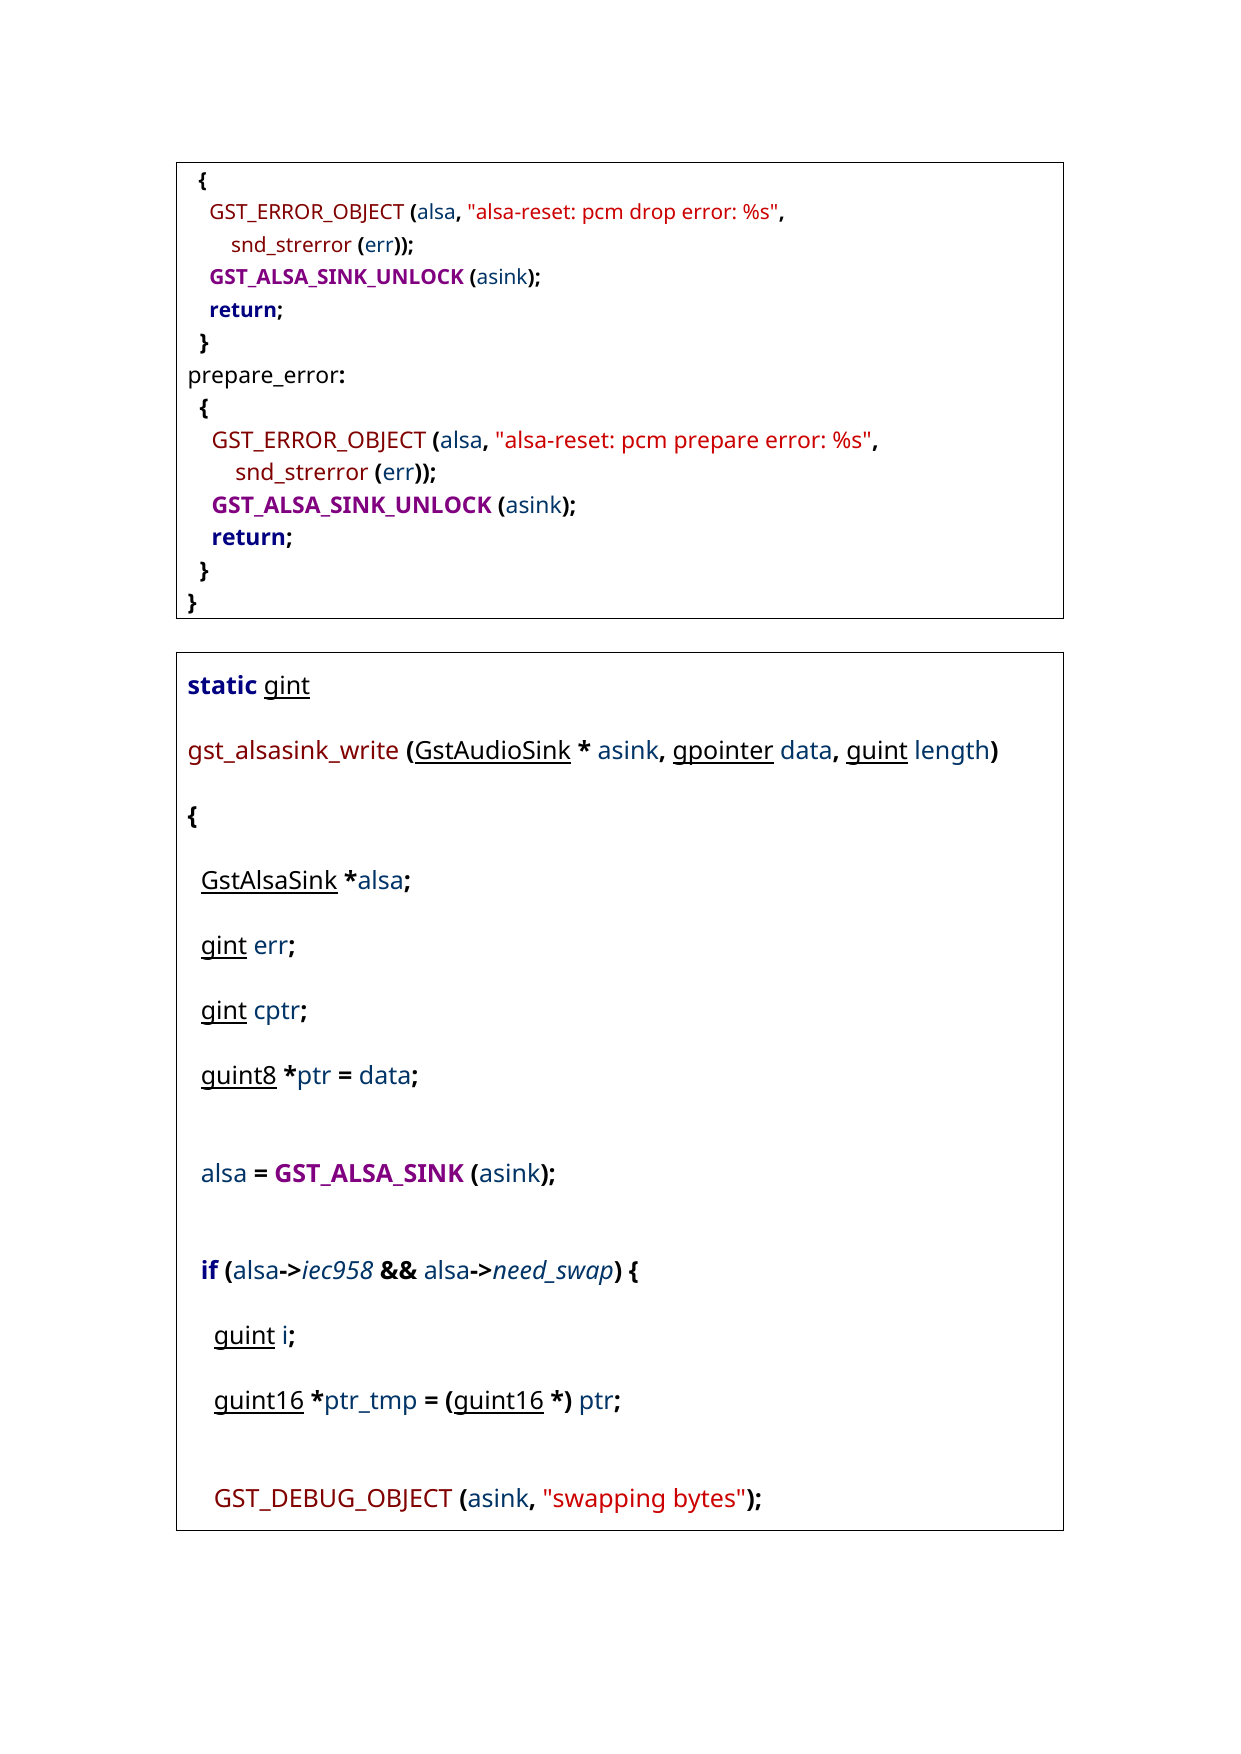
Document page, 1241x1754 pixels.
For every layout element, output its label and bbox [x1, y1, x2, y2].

table_header [177, 163, 1063, 618]
table_header [177, 653, 1063, 1530]
